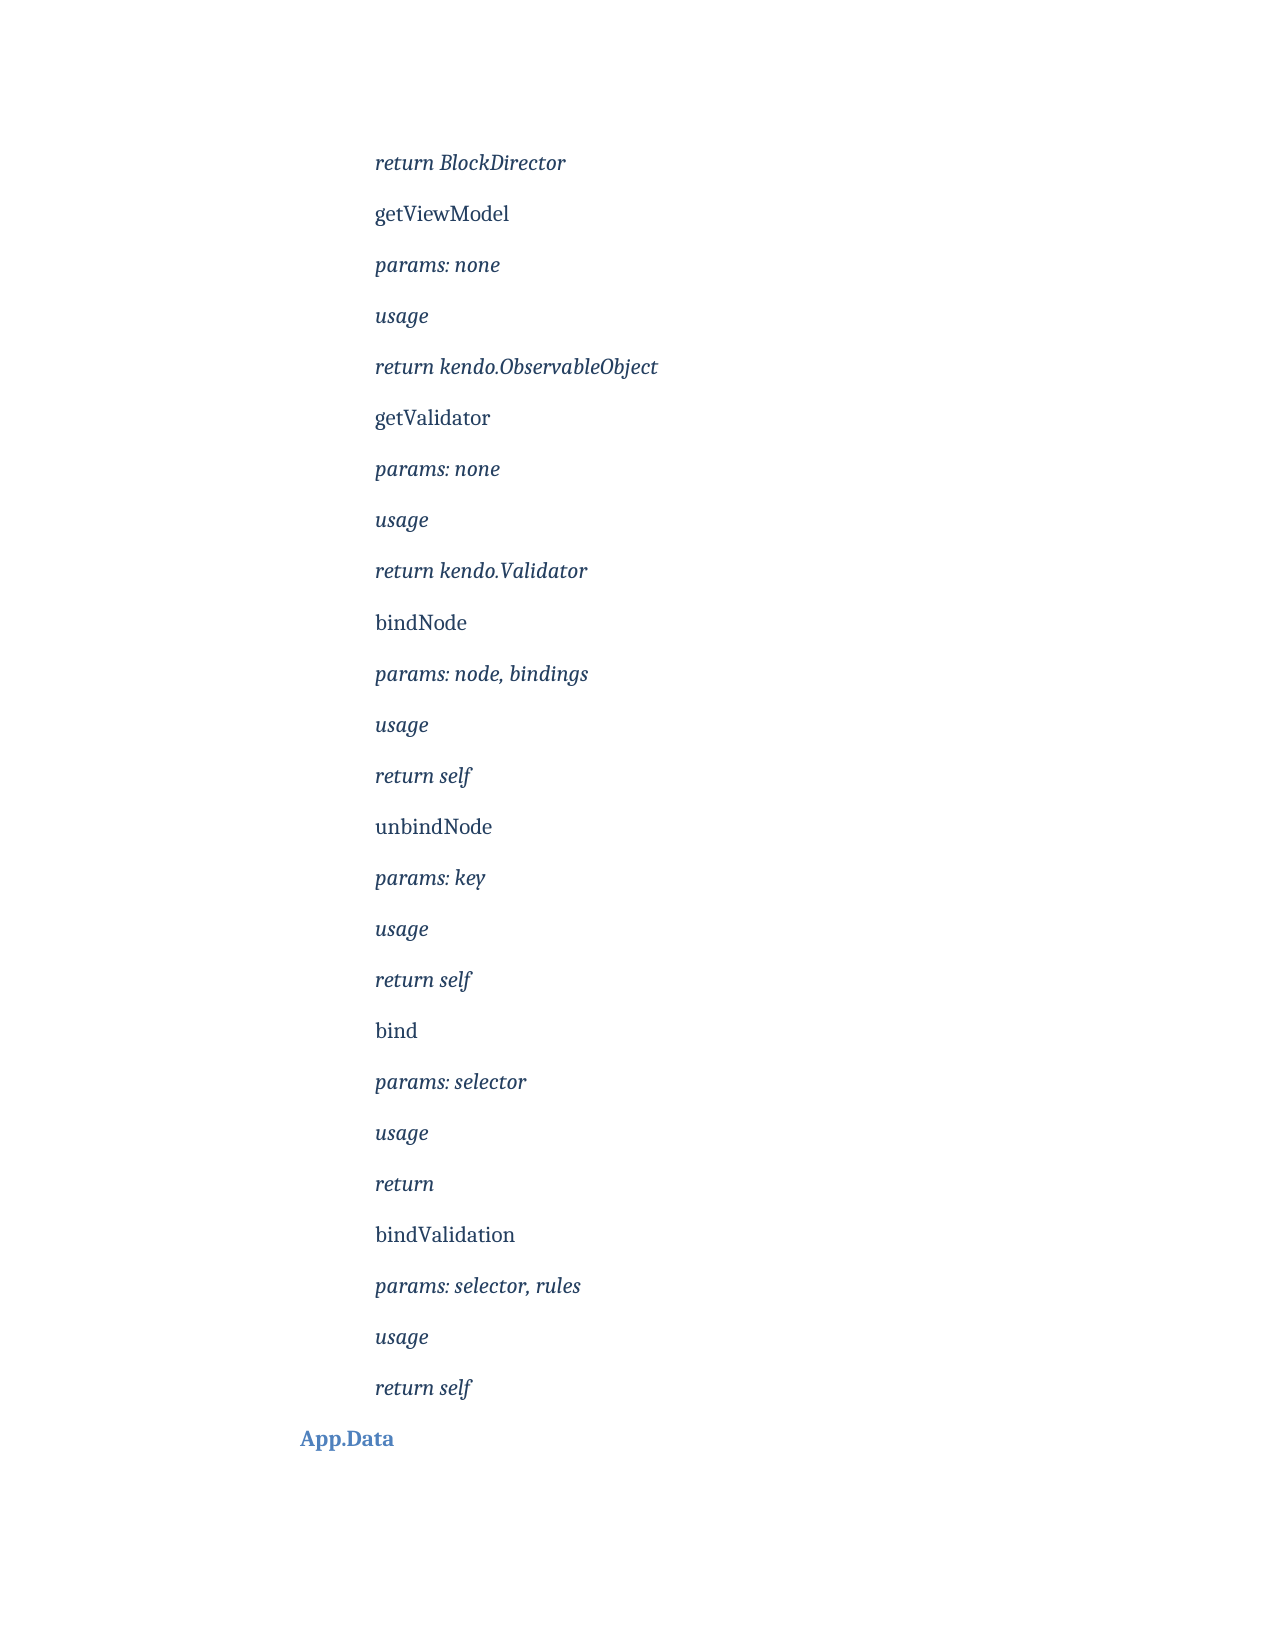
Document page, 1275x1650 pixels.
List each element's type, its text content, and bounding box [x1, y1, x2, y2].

subtitle unbindNode [375, 813, 1125, 840]
subtitle bindNode [375, 609, 1125, 636]
subtitle return self [375, 967, 1125, 993]
subtitle getValidator [375, 405, 1125, 432]
subtitle params: selector, rules [375, 1273, 1125, 1299]
subtitle return kendo.ObservableObject [375, 354, 1125, 381]
subtitle return kendo.Validator [375, 558, 1125, 585]
subtitle bindValidation [375, 1222, 1125, 1248]
subtitle usage [375, 1324, 1125, 1350]
subtitle params: node, bindings [375, 660, 1125, 687]
subtitle params: key [375, 864, 1125, 891]
subtitle App.Data [300, 1426, 1125, 1452]
subtitle return BlockDirector [375, 150, 1125, 176]
subtitle return self [375, 1375, 1125, 1401]
subtitle return [375, 1171, 1125, 1197]
subtitle params: none [375, 456, 1125, 483]
subtitle bind [375, 1018, 1125, 1044]
subtitle usage [375, 1120, 1125, 1146]
subtitle usage [375, 711, 1125, 738]
subtitle params: selector [375, 1069, 1125, 1095]
subtitle return self [375, 762, 1125, 789]
subtitle usage [375, 507, 1125, 534]
subtitle usage [375, 303, 1125, 329]
subtitle getViewModel [375, 201, 1125, 227]
subtitle usage [375, 916, 1125, 942]
subtitle params: none [375, 252, 1125, 278]
